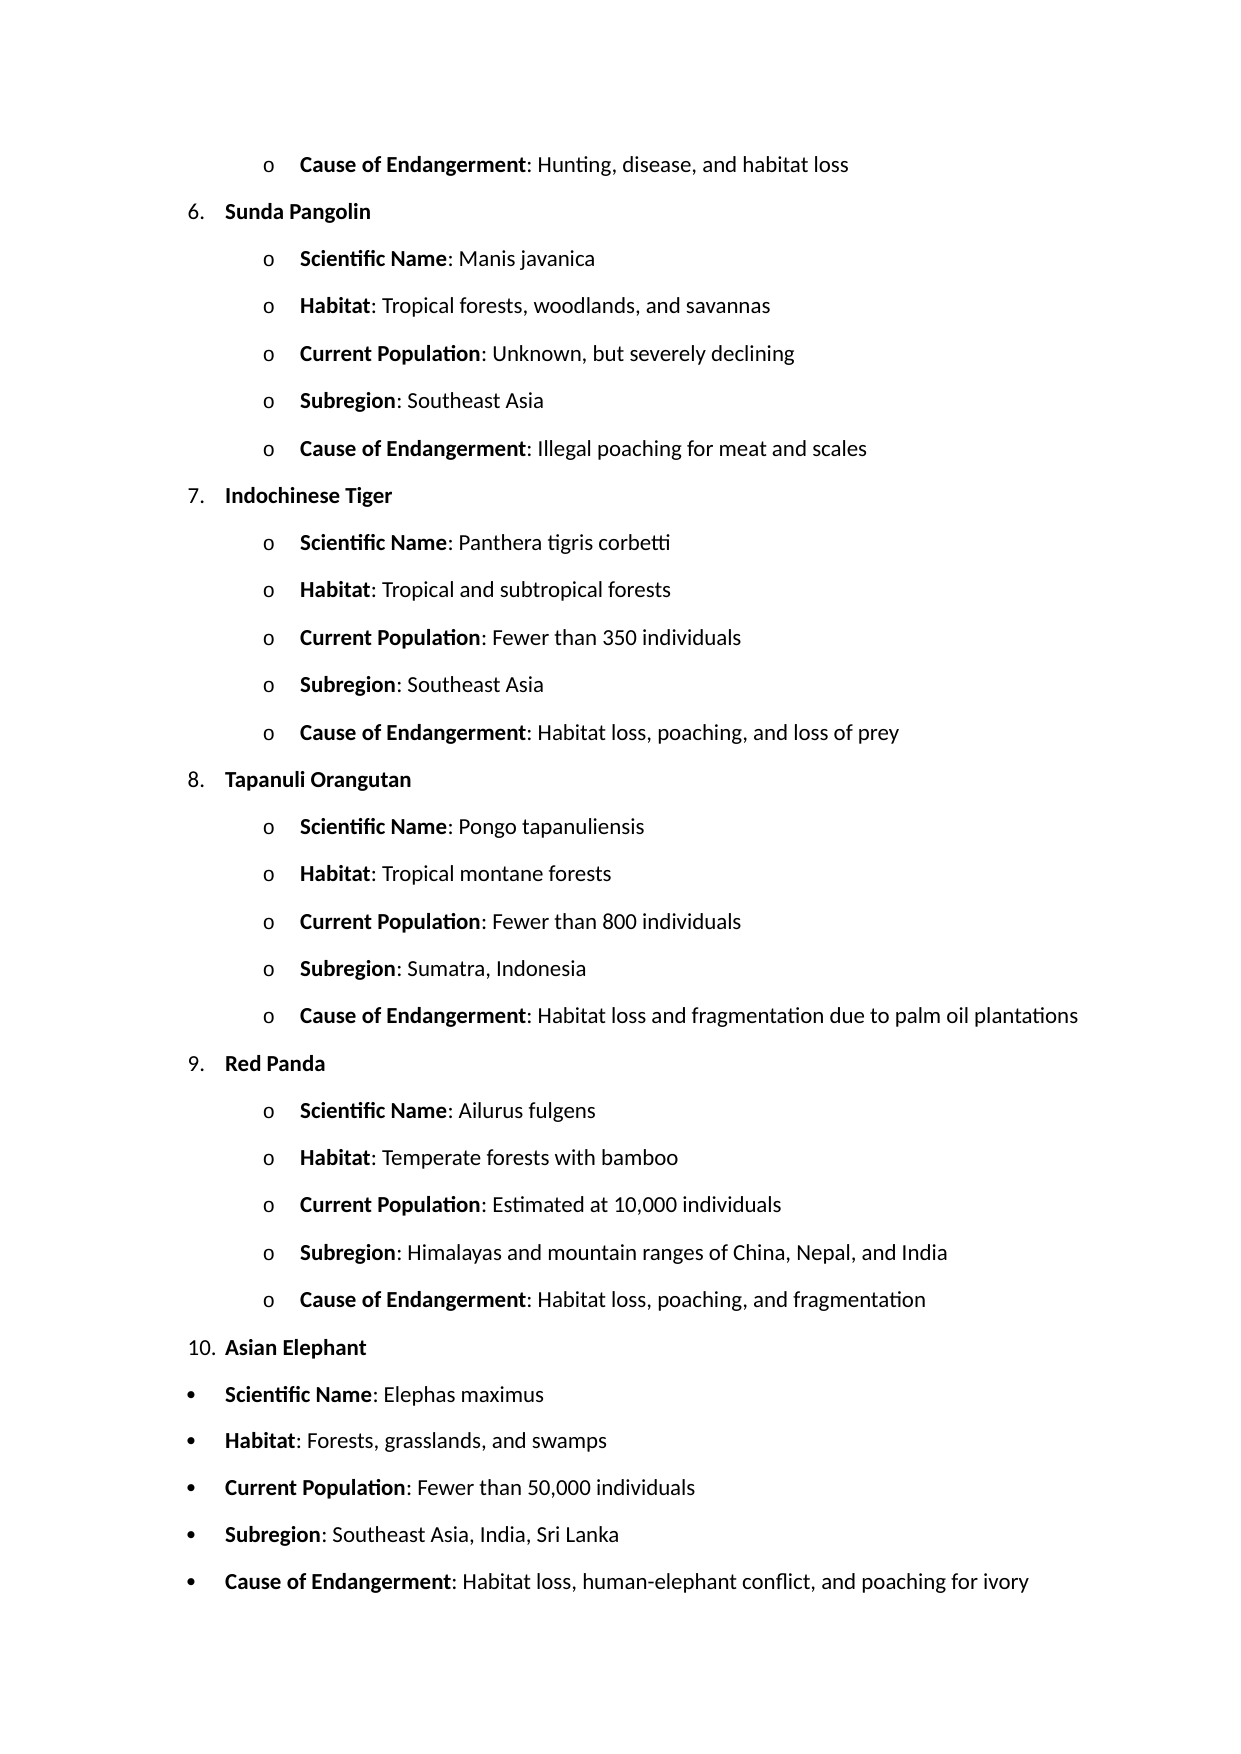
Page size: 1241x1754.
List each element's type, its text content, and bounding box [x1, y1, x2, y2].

list Indochinese Tiger [187, 481, 1090, 509]
list Cause of Endangerment: Habitat loss and fragmentation due to palm oil plantations [262, 1002, 1090, 1030]
list Habitat: Tropical montane forests [262, 859, 1090, 888]
list Tapanuli Orangutan [187, 765, 1090, 793]
list Habitat: Temperate forests with bamboo [262, 1143, 1090, 1172]
list Subregion: Sumatra, Indonesia [262, 954, 1090, 983]
list Scientific Name: Panthera tigris corbetti [262, 528, 1090, 557]
list Current Population: Fewer than 50,000 individuals [187, 1473, 1090, 1501]
list Sunda Pangolin [187, 197, 1090, 225]
list Current Population: Unknown, but severely declining [262, 339, 1090, 368]
list Current Population: Fewer than 800 individuals [262, 907, 1090, 935]
list Subregion: Southeast Asia [262, 670, 1090, 699]
list Current Population: Fewer than 350 individuals [262, 623, 1090, 651]
list Cause of Endangerment: Habitat loss, human-elephant conflict, and poaching for ivory [187, 1567, 1090, 1595]
list Habitat: Tropical and subtropical forests [262, 576, 1090, 604]
list Cause of Endangerment: Habitat loss, poaching, and loss of prey [262, 718, 1090, 746]
list Cause of Endangerment: Hunting, disease, and habitat loss [262, 150, 1090, 178]
list Subregion: Southeast Asia, India, Sri Lanka [187, 1520, 1090, 1548]
list Cause of Endangerment: Habitat loss, poaching, and fragmentation [262, 1285, 1090, 1314]
list Cause of Endangerment: Illegal poaching for meat and scales [262, 434, 1090, 462]
list Scientific Name: Manis javanica [262, 244, 1090, 273]
list Scientific Name: Pongo tapanuliensis [262, 812, 1090, 841]
list Habitat: Tropical forests, woodlands, and savannas [262, 292, 1090, 320]
list Habitat: Forests, grasslands, and swamps [187, 1427, 1090, 1454]
list Scientific Name: Ailurus fulgens [262, 1096, 1090, 1124]
list Current Population: Estimated at 10,000 individuals [262, 1191, 1090, 1219]
list Subregion: Southeast Asia [262, 386, 1090, 415]
list Subregion: Himalayas and mountain ranges of China, Nepal, and India [262, 1238, 1090, 1267]
list Scientific Name: Elephas maximus [187, 1380, 1090, 1408]
list Asian Elephant [187, 1333, 1090, 1361]
list Red Panda [187, 1049, 1090, 1077]
